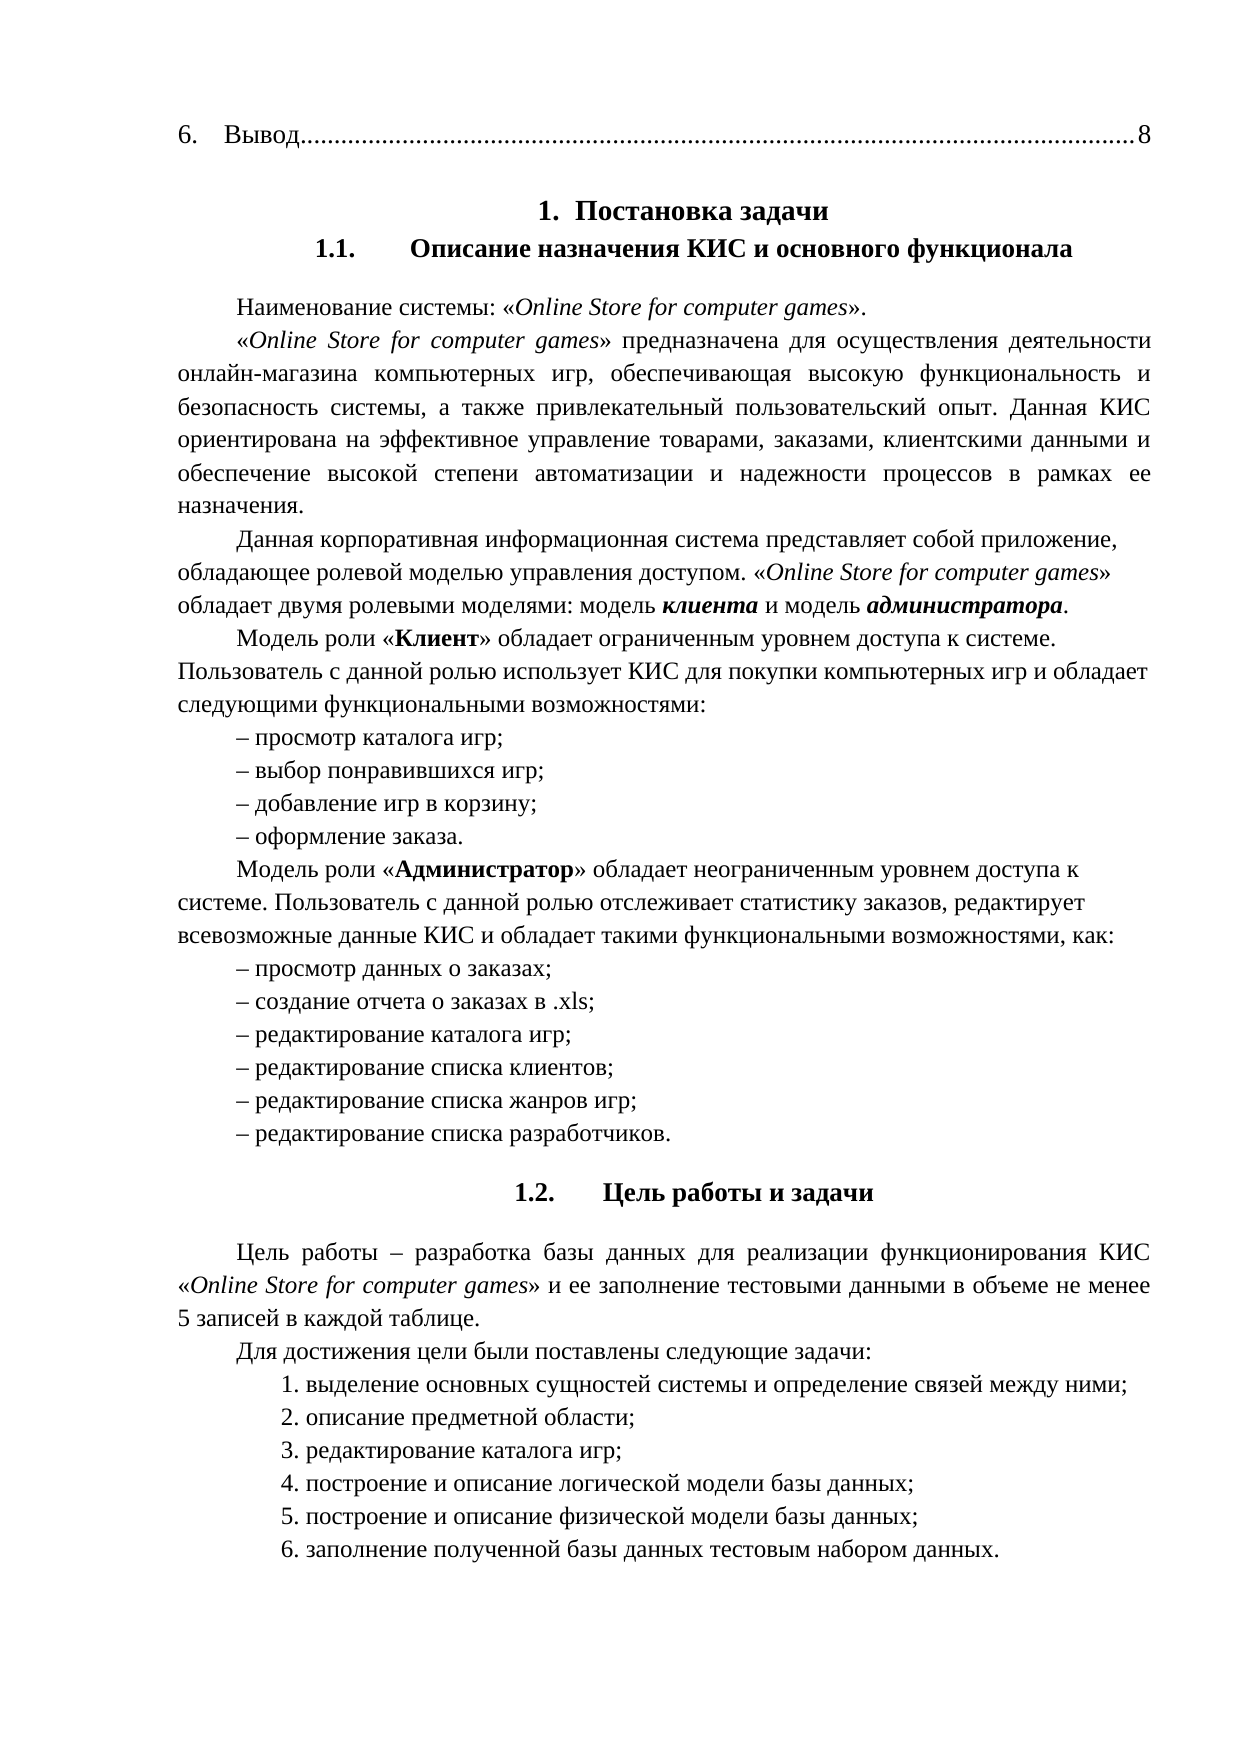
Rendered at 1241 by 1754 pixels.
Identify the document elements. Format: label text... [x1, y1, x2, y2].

text – просмотр данных о заказах; [236, 953, 1152, 982]
list Цель работы и задачи [236, 1176, 1152, 1207]
text – редактирование каталога игр; [236, 1019, 1152, 1048]
text Наименование системы: «Online Store for computer games». [177, 292, 1152, 321]
text 6. заполнение полученной базы данных тестовым набором данных. [236, 1534, 1152, 1563]
text – создание отчета о заказах в .xls; [236, 986, 1152, 1015]
text – редактирование списка разработчиков. [236, 1118, 1152, 1147]
text 4. построение и описание логической модели базы данных; [236, 1468, 1152, 1497]
text 6. Вывод 8 [177, 118, 1152, 149]
text 3. редактирование каталога игр; [236, 1435, 1152, 1464]
text Данная корпоративная информационная система представляет собой приложение, обладающее ролевой моделью управления доступом. «Online Store for computer games» обладает двумя ролевыми моделями: модель клиента и модель администратора. [177, 524, 1152, 618]
text – оформление заказа. [177, 821, 1152, 849]
text – редактирование списка клиентов; [236, 1052, 1152, 1081]
text – редактирование списка жанров игр; [236, 1085, 1152, 1114]
text 2. описание предметной области; [236, 1402, 1152, 1431]
list Описание назначения КИС и основного функционала [236, 232, 1152, 263]
text Модель роли «Клиент» обладает ограниченным уровнем доступа к системе. Пользователь с данной ролью использует КИС для покупки компьютерных игр и обладает следующими функциональными возможностями: [177, 623, 1152, 717]
list Постановка задачи [215, 193, 1152, 227]
text Цель работы – разработка базы данных для реализации функционирования КИС «Online Store for computer games» и ее заполнение тестовыми данными в объеме не менее 5 записей в каждой таблице. [177, 1237, 1152, 1332]
text Модель роли «Администратор» обладает неограниченным уровнем доступа к системе. Пользователь с данной ролью отслеживает статистику заказов, редактирует всевозможные данные КИС и обладает такими функциональными возможностями, как: [177, 854, 1152, 949]
text – выбор понравившихся игр; [177, 755, 1152, 783]
text – добавление игр в корзину; [177, 788, 1152, 817]
text 1. выделение основных сущностей системы и определение связей между ними; [236, 1369, 1152, 1398]
text Для достижения цели были поставлены следующие задачи: [177, 1336, 1152, 1364]
text «Online Store for computer games» предназначена для осуществления деятельности онлайн-магазина компьютерных игр, обеспечивающая высокую функциональность и безопасность системы, а также привлекательный пользовательский опыт. Данная КИС ориентирована на эффективное управление товарами, заказами, клиентскими данными и обеспечение высокой степени автоматизации и надежности процессов в рамках ее назначения. [177, 326, 1152, 519]
text – просмотр каталога игр; [177, 722, 1152, 751]
text 5. построение и описание физической модели базы данных; [236, 1501, 1152, 1530]
